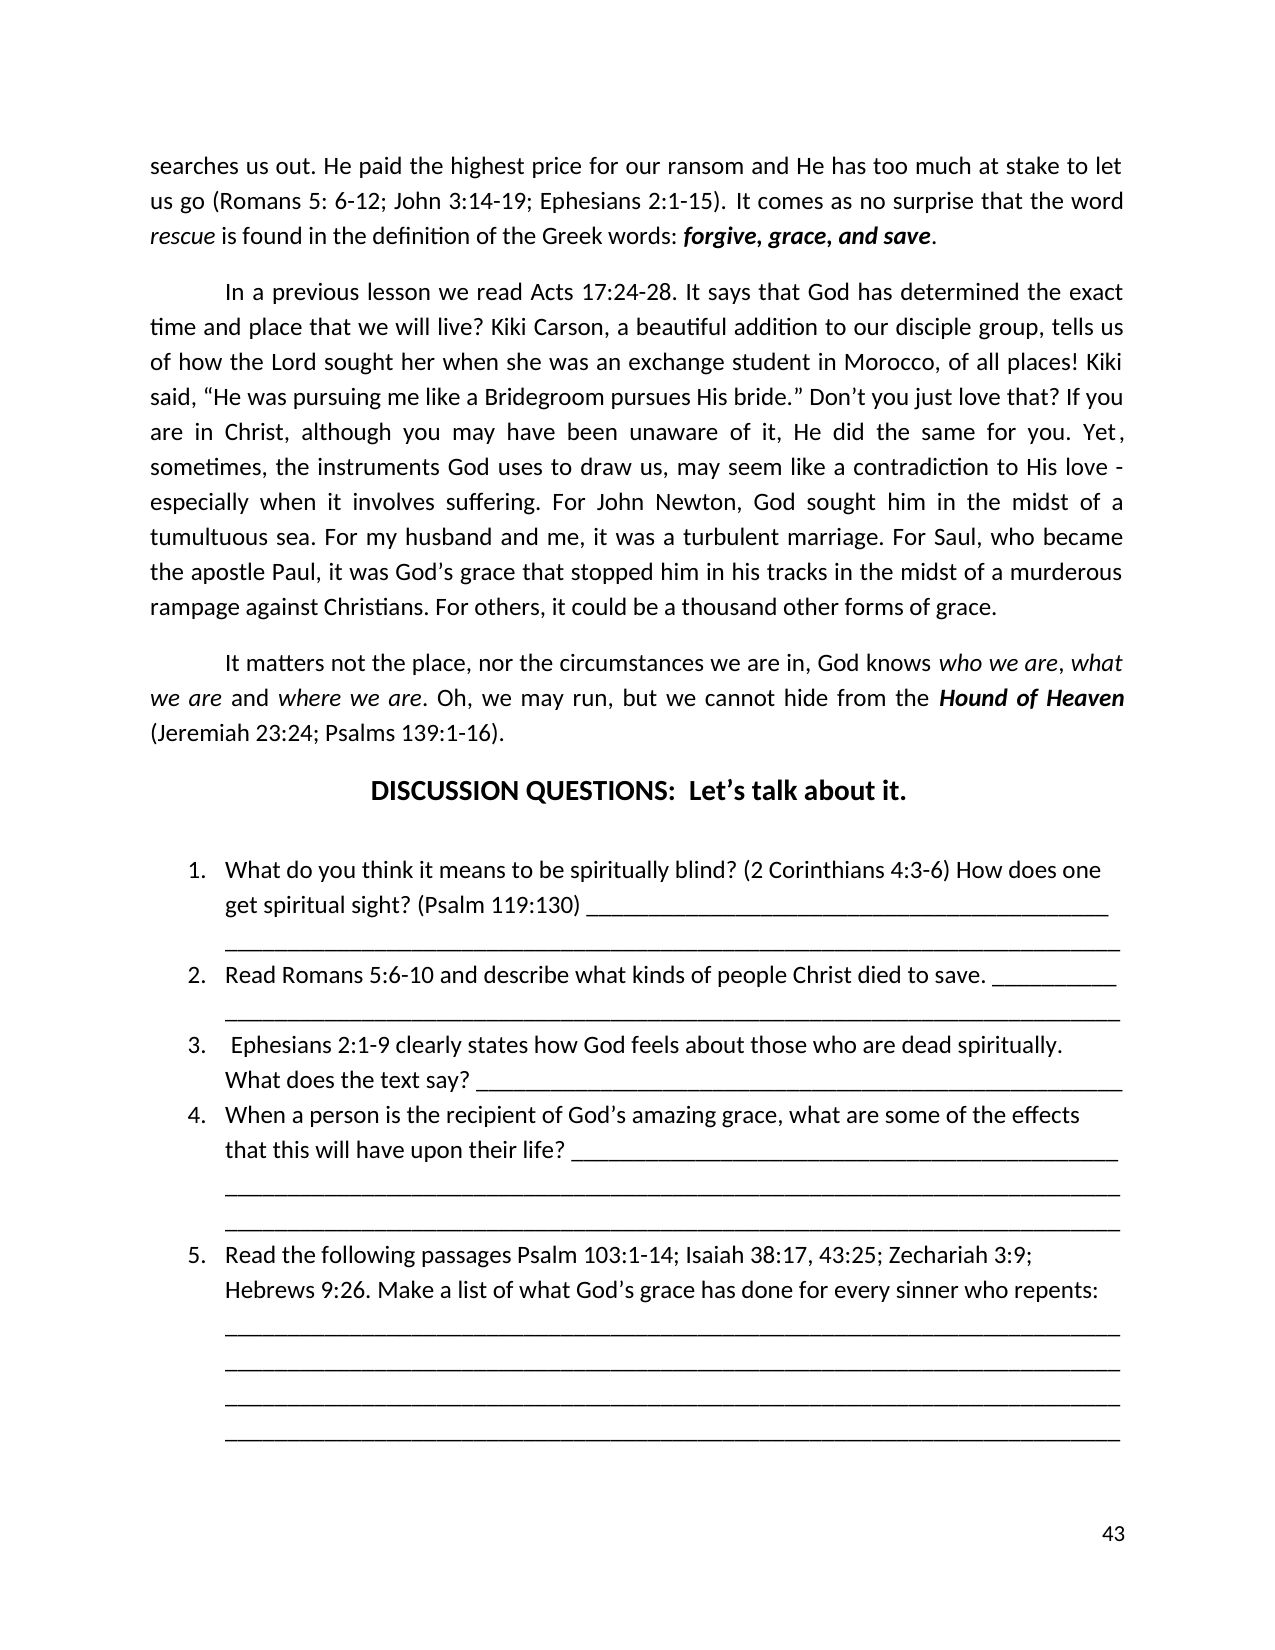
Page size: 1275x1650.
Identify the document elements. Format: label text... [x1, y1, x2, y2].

text It matters not the place, nor the circumstances we are in, God knows who we are, what we are and where we are. Oh, we may run, but we cannot hide from the Hound of Heaven (Jeremiah 23:24; Psalms 139:1-16). [150, 647, 1125, 747]
text DISCUSSION QUESTIONS: Let’s talk about it. [150, 772, 1125, 808]
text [150, 150, 1125, 251]
list ________________________________________________________________________________________________________________________________________________ [225, 1169, 1125, 1235]
list When a person is the recipient of God’s amazing grace, what are some of the effects that this will have upon their life? ____________________________________________ [187, 1099, 1125, 1165]
list Read Romans 5:6-10 and describe what kinds of people Christ died to save. __________ ________________________________________________________________________ [187, 959, 1125, 1025]
list What do you think it means to be spiritually blind? (2 Corinthians 4:3-6) How does one get spiritual sight? (Psalm 119:130) __________________________________________ ________________________________________________________________________ [187, 854, 1125, 955]
list Ephesians 2:1-9 clearly states how God feels about those who are dead spiritually. What does the text say? ____________________________________________________ [187, 1029, 1125, 1095]
text In a previous lesson we read Acts 17:24-28. It says that God has determined the exact time and place that we will live? Kiki Carson, a beautiful addition to our disciple group, tells us of how the Lord sought her when she was an exchange student in Morocco, of all places! Kiki said, “He was pursuing me like a Bridegroom pursues His bride.” Don’t you just love that? If you are in Christ, although you may have been unaware of it, He did the same for you. Yet, sometimes, the instruments God uses to draw us, may seem like a contradiction to His love - especially when it involves suffering. For John Newton, God sought him in the midst of a tumultuous sea. For my husband and me, it was a turbulent marriage. For Saul, who became the apostle Paul, it was God’s grace that stopped him in his tracks in the midst of a murderous rampage against Christians. For others, it could be a thousand other forms of grace. [150, 276, 1125, 621]
list Read the following passages Psalm 103:1-14; Isaiah 38:17, 43:25; Zechariah 3:9; Hebrews 9:26. Make a list of what God’s grace has done for every sinner who repents: ________________________________________________________________________________________________________________________________________________________________________________________________________________________________________________________________________________________________ [187, 1239, 1125, 1445]
